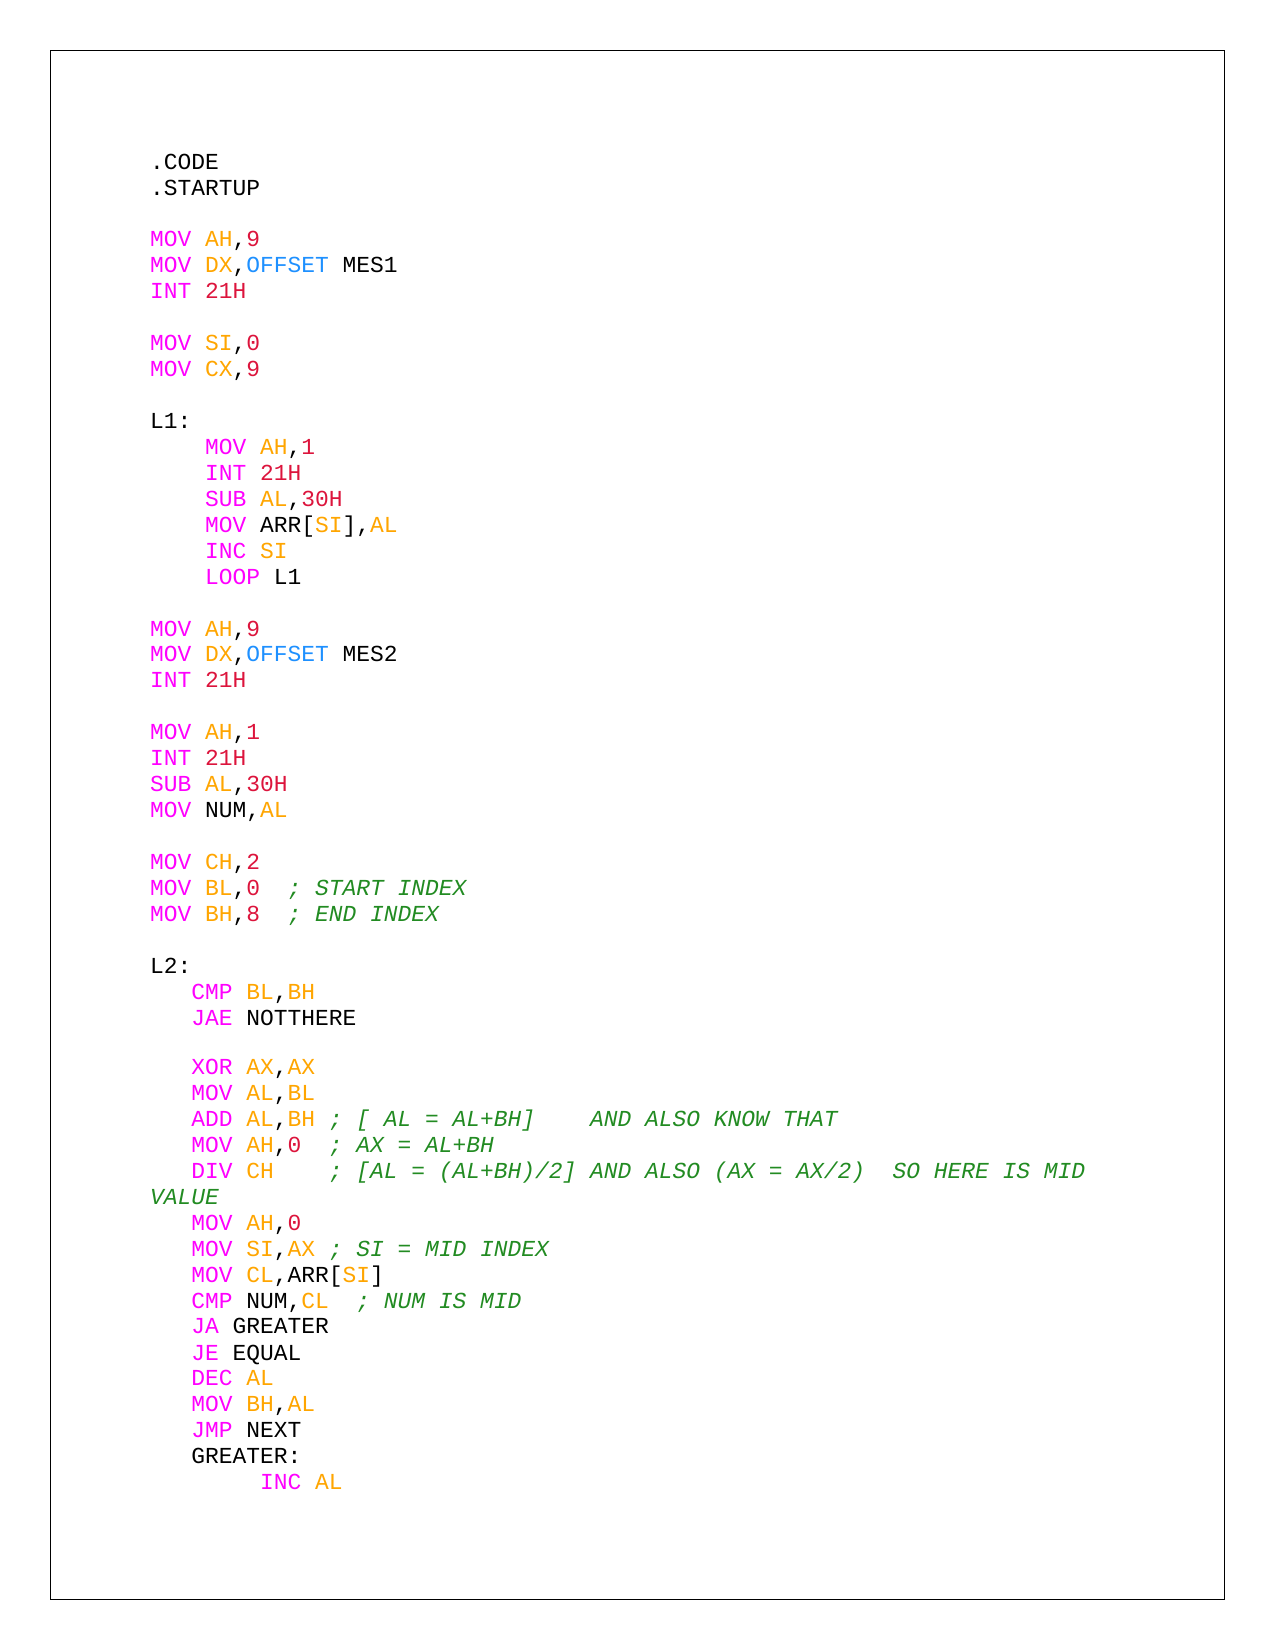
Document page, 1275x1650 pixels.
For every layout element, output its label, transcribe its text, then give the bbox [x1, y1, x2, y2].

text INT 21H [150, 669, 1125, 695]
text XOR AX,AX [150, 1056, 1125, 1081]
text MOV BH,AL [150, 1393, 1125, 1419]
text .STARTUP [150, 176, 1125, 202]
text MOV BH,8 ; END INDEX [150, 902, 1125, 928]
text MOV CH,2 [150, 850, 1125, 876]
text MOV BL,0 ; START INDEX [150, 876, 1125, 902]
text .CODE [150, 150, 1125, 176]
text DIV CH ; [AL = (AL+BH)/2] AND ALSO (AX = AX/2) SO HERE IS MID VALUE [150, 1159, 1125, 1211]
text MOV SI,AX ; SI = MID INDEX [150, 1237, 1125, 1263]
text DEC AL [150, 1367, 1125, 1393]
text L1: [150, 409, 1125, 435]
text INT 21H [150, 280, 1125, 306]
text MOV AH,0 ; AX = AL+BH [150, 1133, 1125, 1159]
text SUB AL,30H [150, 772, 1125, 798]
text MOV DX,OFFSET MES2 [150, 643, 1125, 669]
text MOV CL,ARR[SI] [150, 1263, 1125, 1289]
text CMP NUM,CL ; NUM IS MID [150, 1289, 1125, 1315]
text MOV ARR[SI],AL [150, 513, 1125, 539]
text MOV AH,0 [150, 1211, 1125, 1237]
text MOV NUM,AL [150, 798, 1125, 824]
text ADD AL,BH ; [ AL = AL+BH] AND ALSO KNOW THAT [150, 1107, 1125, 1133]
text MOV AH,9 [150, 617, 1125, 643]
text JA GREATER [150, 1315, 1125, 1341]
text GREATER: [150, 1444, 1125, 1471]
text JMP NEXT [150, 1419, 1125, 1444]
text LOOP L1 [150, 565, 1125, 591]
text L2: [150, 954, 1125, 980]
text MOV AL,BL [150, 1081, 1125, 1107]
text SUB AL,30H [150, 487, 1125, 513]
text MOV DX,OFFSET MES1 [150, 254, 1125, 280]
text MOV AH,1 [150, 435, 1125, 461]
text MOV CX,9 [150, 357, 1125, 383]
text MOV SI,0 [150, 332, 1125, 357]
text MOV AH,9 [150, 228, 1125, 254]
text INC AL [150, 1471, 1125, 1496]
text JAE NOTTHERE [150, 1006, 1125, 1032]
text INT 21H [150, 747, 1125, 772]
text CMP BL,BH [150, 980, 1125, 1006]
text JE EQUAL [150, 1341, 1125, 1367]
text MOV AH,1 [150, 721, 1125, 747]
text INT 21H [150, 461, 1125, 487]
text INC SI [150, 539, 1125, 565]
